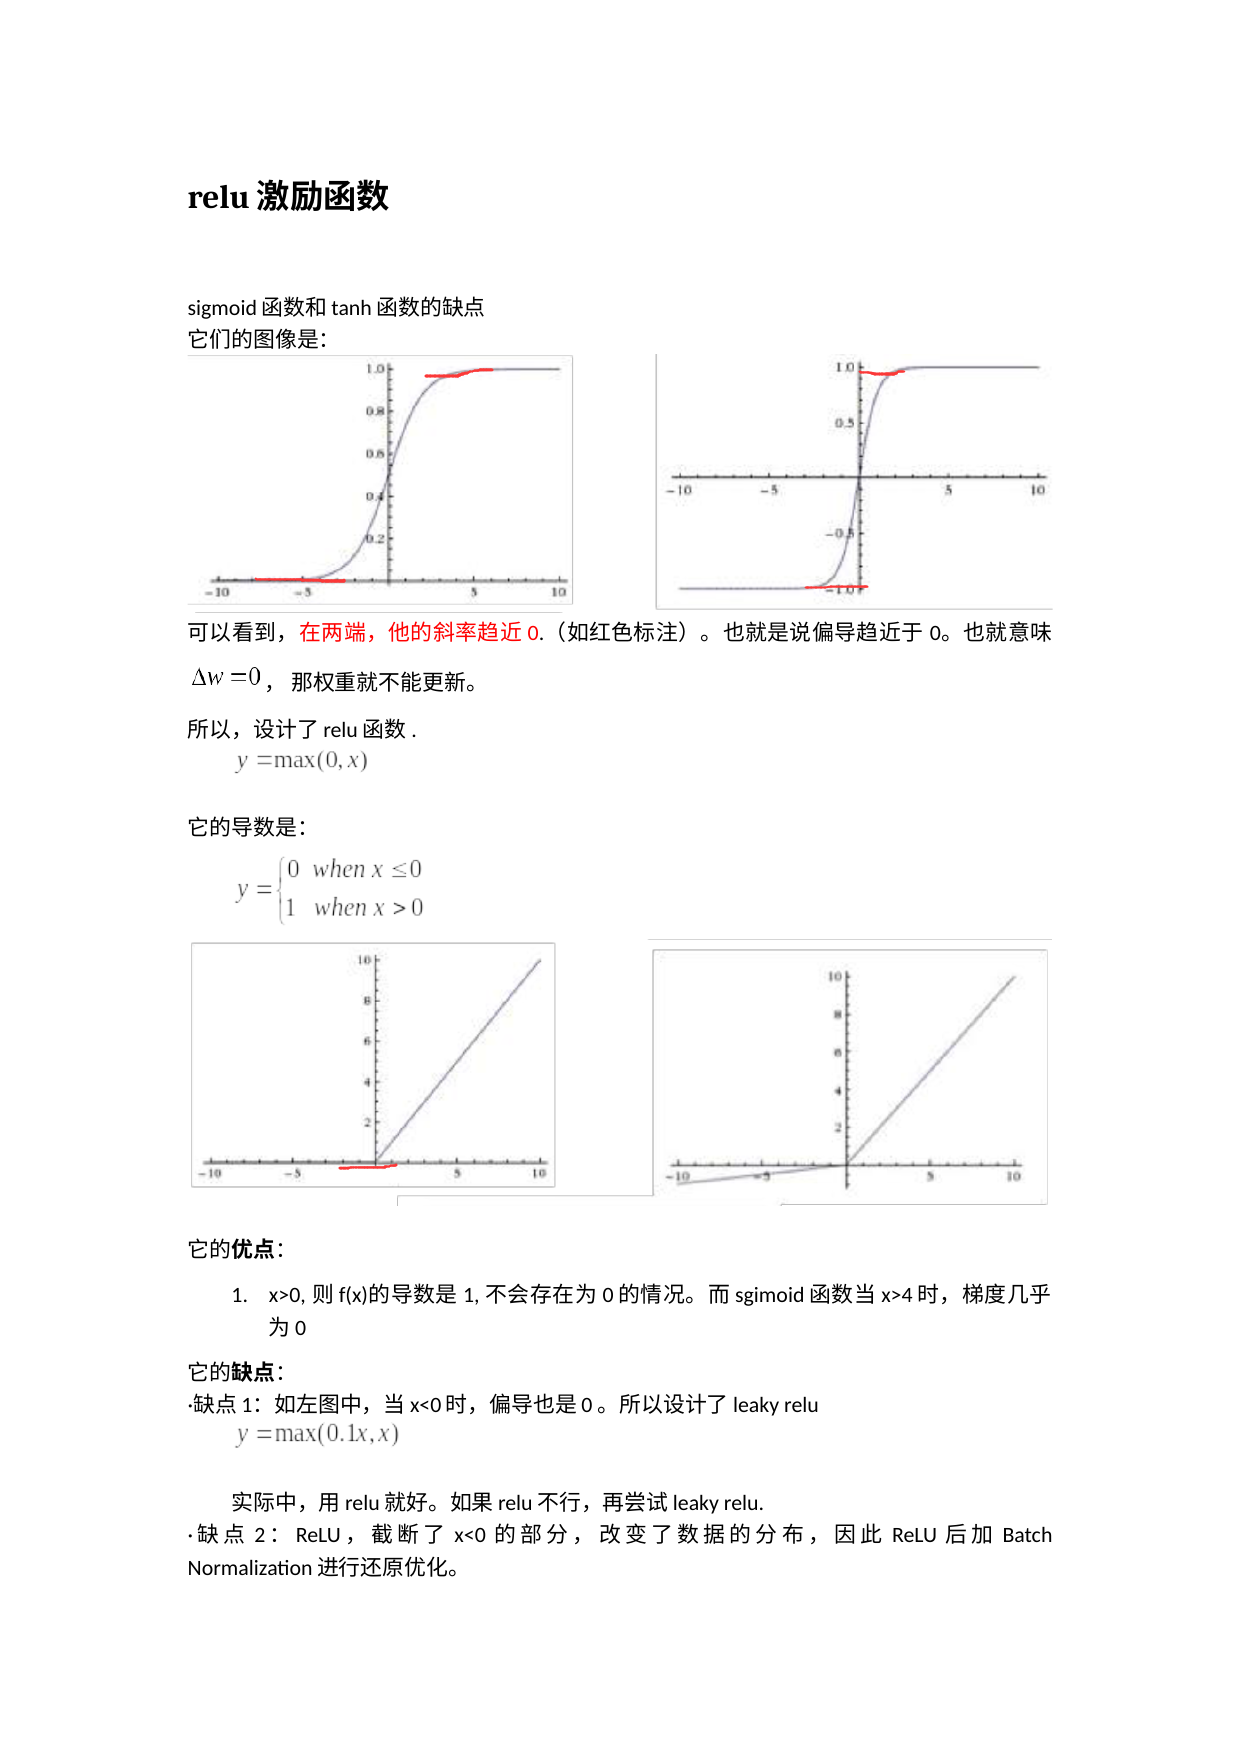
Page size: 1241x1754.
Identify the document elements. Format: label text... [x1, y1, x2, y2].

text 它的优点： [187, 1232, 1053, 1264]
list x>0, 则f(x)的导数是1, 不会存在为0的情况。而sgimoid函数当x>4时，梯度几乎为0 [231, 1277, 1053, 1342]
text ·缺点2：ReLU，截断了x<0的部分，改变了数据的分布，因此ReLU后加Batch Normalization进行还原优化。 [187, 1517, 1053, 1582]
text 实际中，用relu就好。如果relu不行，再尝试leaky relu. [187, 1484, 1053, 1517]
text 它的导数是： [187, 809, 1053, 842]
text 所以，设计了relu函数 . [187, 712, 1053, 744]
picture [187, 939, 1053, 1206]
subtitle relu激励函数 [187, 162, 1053, 227]
picture [187, 354, 1053, 613]
text 它们的图像是： [187, 322, 1053, 354]
text 可以看到，在两端，他的斜率趋近0.（如红色标注）。也就是说偏导趋近于0。也就意味 ， 那权重就不能更新。 [187, 614, 1053, 712]
text 它的缺点： [187, 1354, 1053, 1387]
text sigmoid函数和tanh函数的缺点 [187, 289, 1053, 322]
text ·缺点1：如左图中，当x<0时，偏导也是0 。所以设计了leaky relu [187, 1387, 1053, 1419]
